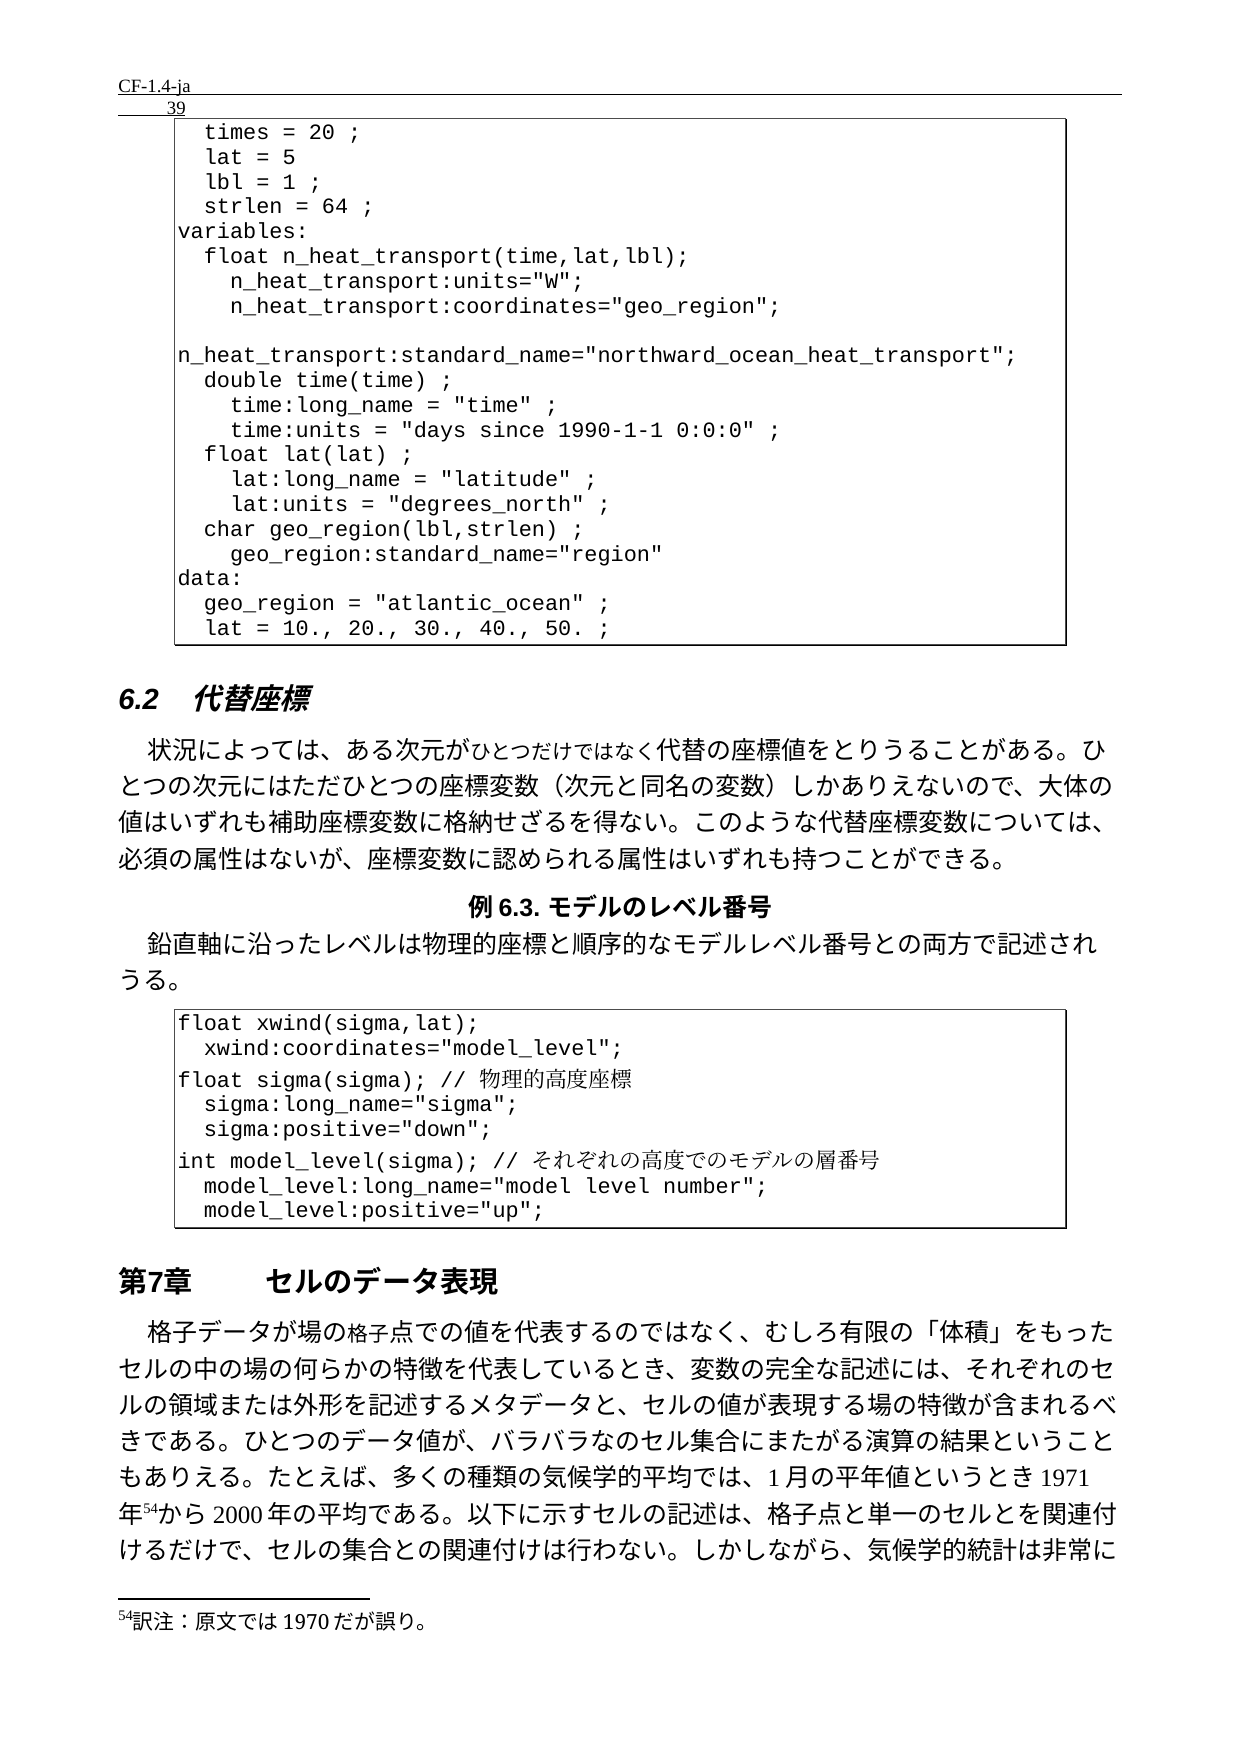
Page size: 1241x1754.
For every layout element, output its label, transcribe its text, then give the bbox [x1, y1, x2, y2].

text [175, 119, 1065, 644]
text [118, 1313, 1122, 1567]
subtitle 代替座標 [118, 676, 1122, 718]
text 鉛直軸に沿ったレベルは物理的座標と順序的なモデルレベル番号との両方で記述されうる。 [118, 924, 1122, 997]
text float xwind(sigma,lat); xwind:coordinates="model_level"; float sigma(sigma); // 物理的高度座標 sigma:long_name="sigma"; sigma:positive="down"; int model_level(sigma); // それぞれの高度でのモデルの層番号 model_level:long_name="model level number"; model_level:positive="up"; [175, 1010, 1065, 1227]
text 例6.3. モデルのレベル番号 [118, 888, 1122, 924]
text 状況によっては、ある次元がひとつだけではなく代替の座標値をとりうることがある。ひとつの次元にはただひとつの座標変数（次元と同名の変数）しかありえないので、大体の値はいずれも補助座標変数に格納せざるを得ない。このような代替座標変数については、必須の属性はないが、座標変数に認められる属性はいずれも持つことができる。 [118, 730, 1122, 875]
subtitle セルのデータ表現 [118, 1258, 1122, 1300]
